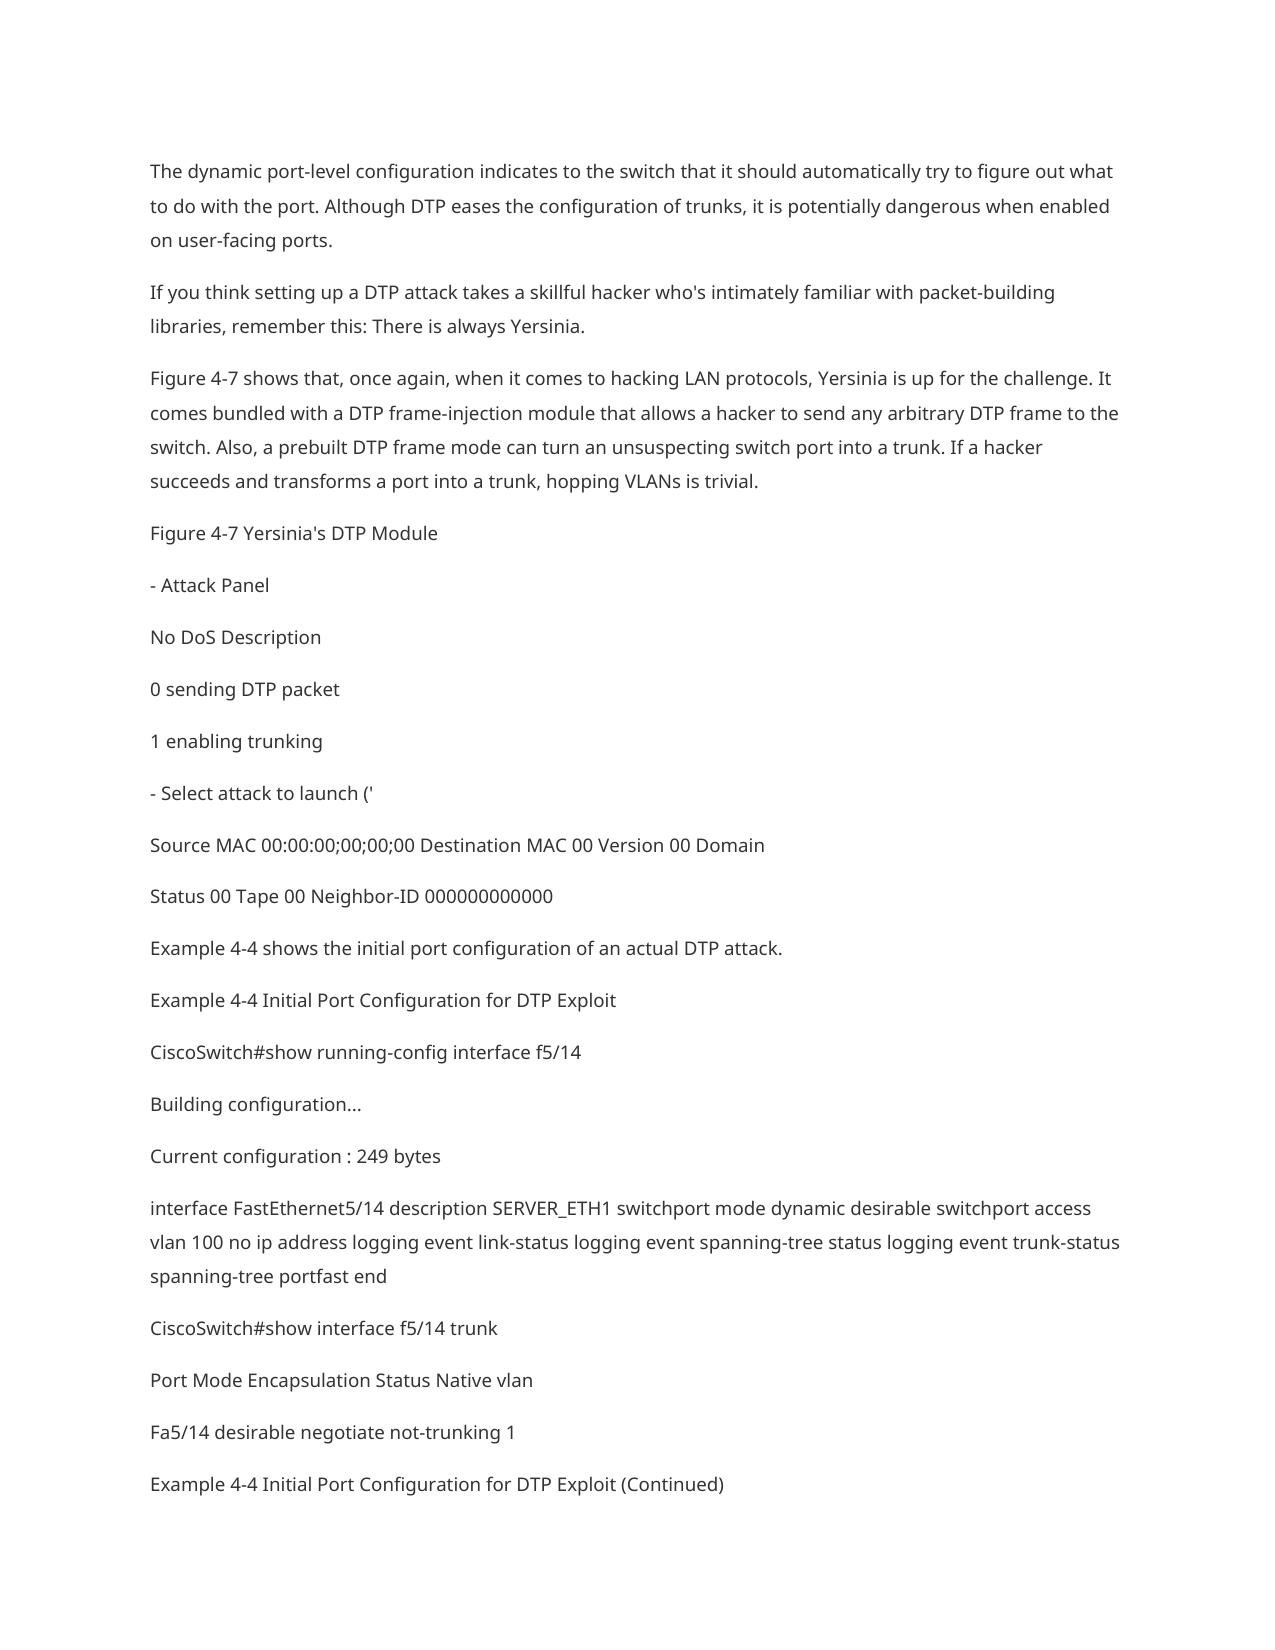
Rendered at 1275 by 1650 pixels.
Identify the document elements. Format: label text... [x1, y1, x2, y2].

text Figure 4-7 Yersinia's DTP Module [150, 512, 1125, 546]
text Current configuration : 249 bytes [150, 1134, 1125, 1169]
text Source MAC 00:00:00;00;00;00 Destination MAC 00 Version 00 Domain [150, 823, 1125, 857]
text Status 00 Tape 00 Neighbor-ID 000000000000 [150, 875, 1125, 909]
text No DoS Description [150, 616, 1125, 650]
text Port Mode Encapsulation Status Native vlan [150, 1359, 1125, 1393]
text Fa5/14 desirable negotiate not-trunking 1 [150, 1411, 1125, 1445]
text CiscoSwitch#show interface f5/14 trunk [150, 1307, 1125, 1341]
text interface FastEthernet5/14 description SERVER_ETH1 switchport mode dynamic desirable switchport access vlan 100 no ip address logging event link-status logging event spanning-tree status logging event trunk-status spanning-tree portfast end [150, 1186, 1125, 1289]
text 0 sending DTP packet [150, 667, 1125, 702]
text Example 4-4 Initial Port Configuration for DTP Exploit [150, 979, 1125, 1013]
text Figure 4-7 shows that, once again, when it comes to hacking LAN protocols, Yersinia is up for the challenge. It comes bundled with a DTP frame-injection module that allows a hacker to send any arbitrary DTP frame to the switch. Also, a prebuilt DTP frame mode can turn an unsuspecting switch port into a trunk. If a hacker succeeds and transforms a port into a trunk, hopping VLANs is trivial. [150, 357, 1125, 494]
text - Attack Panel [150, 564, 1125, 598]
text Example 4-4 shows the initial port configuration of an actual DTP attack. [150, 927, 1125, 961]
text Example 4-4 Initial Port Configuration for DTP Exploit (Continued) [150, 1462, 1125, 1497]
text If you think setting up a DTP attack takes a skillful hacker who's intimately familiar with packet-building libraries, remember this: There is always Yersinia. [150, 271, 1125, 339]
text 1 enabling trunking [150, 719, 1125, 754]
text The dynamic port-level configuration indicates to the switch that it should automatically try to figure out what to do with the port. Although DTP eases the configuration of trunks, it is potentially dangerous when enabled on user-facing ports. [150, 150, 1125, 253]
text Building configuration... [150, 1082, 1125, 1117]
text CiscoSwitch#show running-config interface f5/14 [150, 1031, 1125, 1065]
text - Select attack to launch (' [150, 771, 1125, 806]
